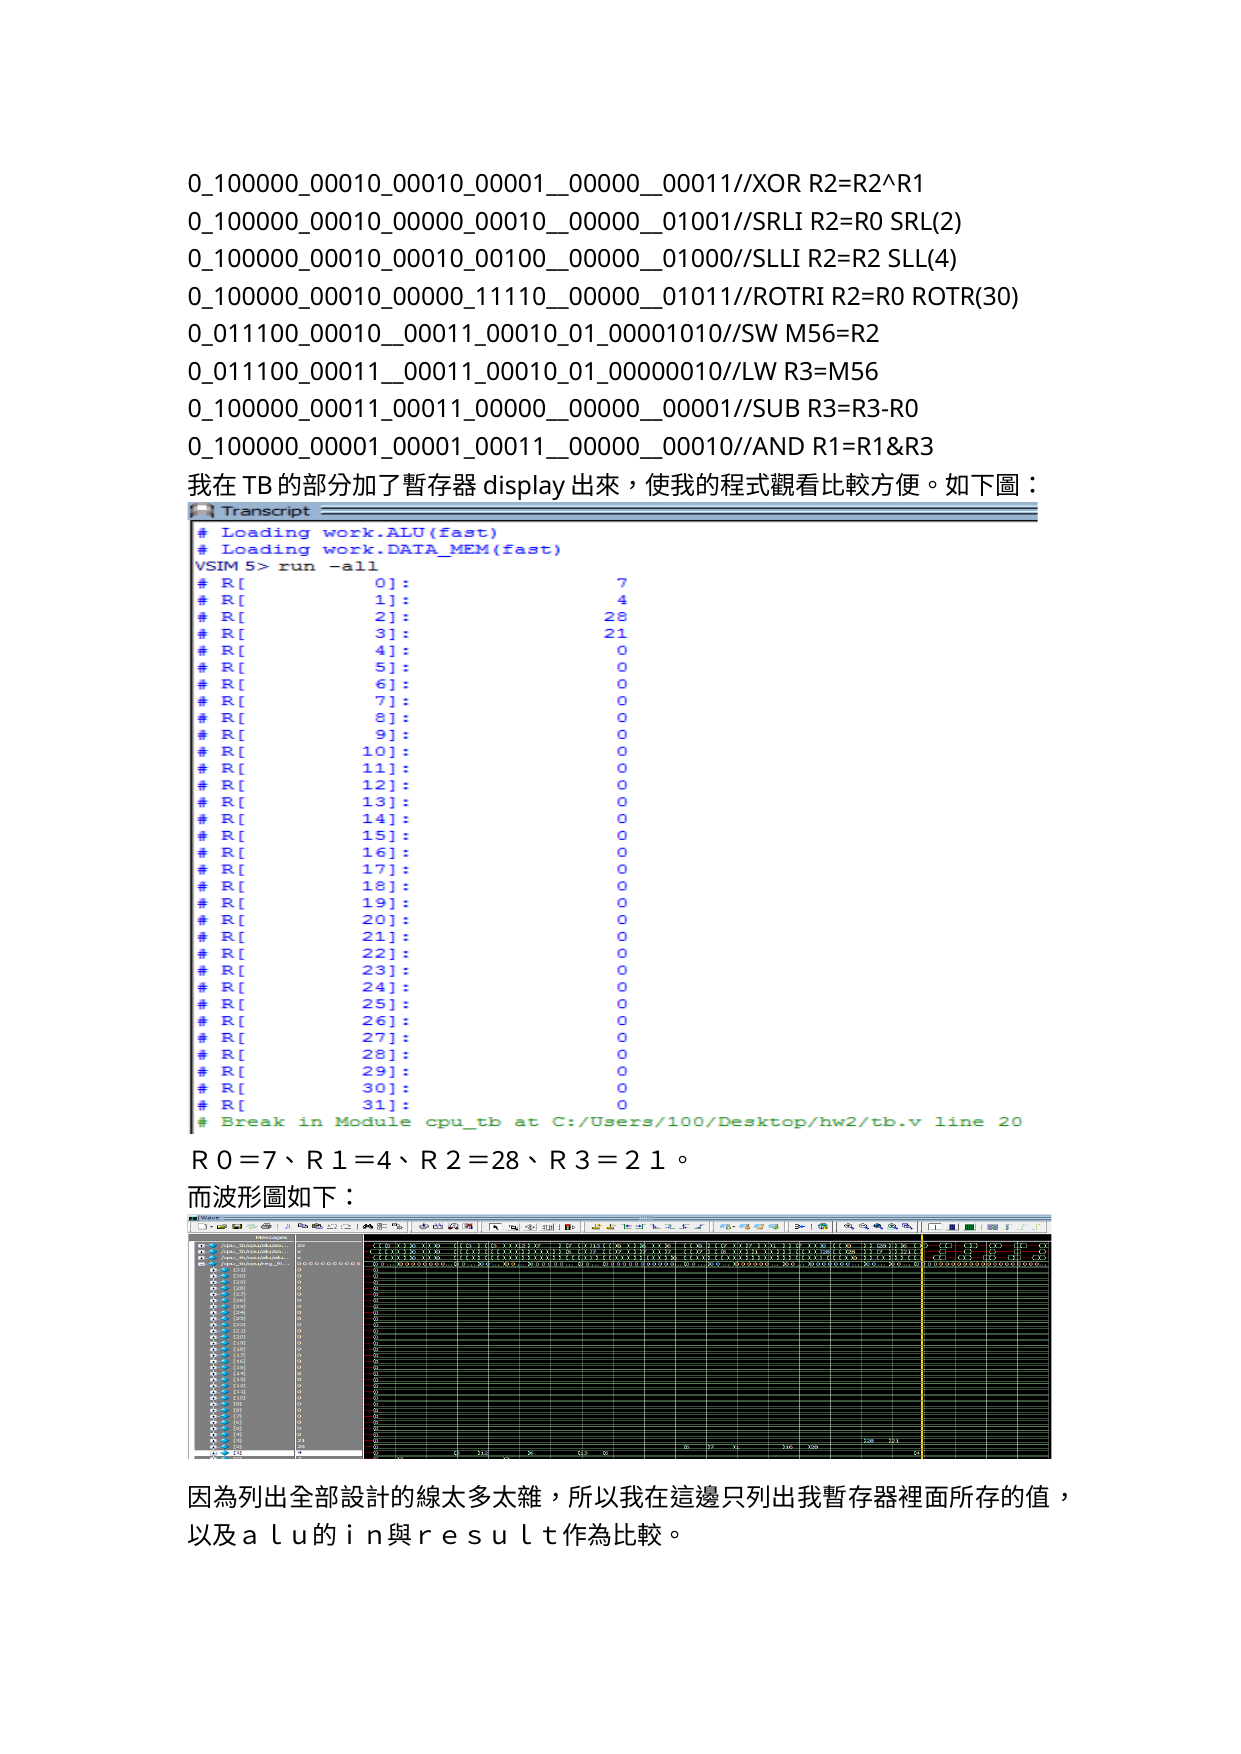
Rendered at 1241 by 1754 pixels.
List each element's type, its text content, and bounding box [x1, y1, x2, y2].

text 0_100000_00010_00010_00100__00000__01000//SLLI R2=R2 SLL(4) [187, 239, 1053, 277]
text 0_100000_00010_00010_00001__00000__00011//XOR R2=R2^R1 [187, 164, 1053, 202]
text 我在TB的部分加了暫存器display出來，使我的程式觀看比較方便。如下圖： [187, 464, 1053, 502]
text 因為列出全部設計的線太多太雜，所以我在這邊只列出我暫存器裡面所存的值，以及ａｌｕ的ｉｎ與ｒｅｓｕｌｔ作為比較。 [187, 1477, 1053, 1552]
text 而波形圖如下： [187, 1177, 1053, 1214]
text 0_011100_00010__00011_00010_01_00001010//SW M56=R2 [187, 314, 1053, 352]
picture [187, 502, 1038, 1134]
picture [187, 1214, 1052, 1459]
text 0_100000_00011_00011_00000__00000__00001//SUB R3=R3-R0 [187, 389, 1053, 427]
text Ｒ０＝7、Ｒ１＝4、Ｒ２＝28、Ｒ３＝２１。 [187, 1139, 1053, 1177]
text 0_100000_00010_00000_11110__00000__01011//ROTRI R2=R0 ROTR(30) [187, 277, 1053, 314]
text 0_100000_00010_00000_00010__00000__01001//SRLI R2=R0 SRL(2) [187, 202, 1053, 239]
text 0_100000_00001_00001_00011__00000__00010//AND R1=R1&R3 [187, 427, 1053, 464]
text 0_011100_00011__00011_00010_01_00000010//LW R3=M56 [187, 352, 1053, 389]
